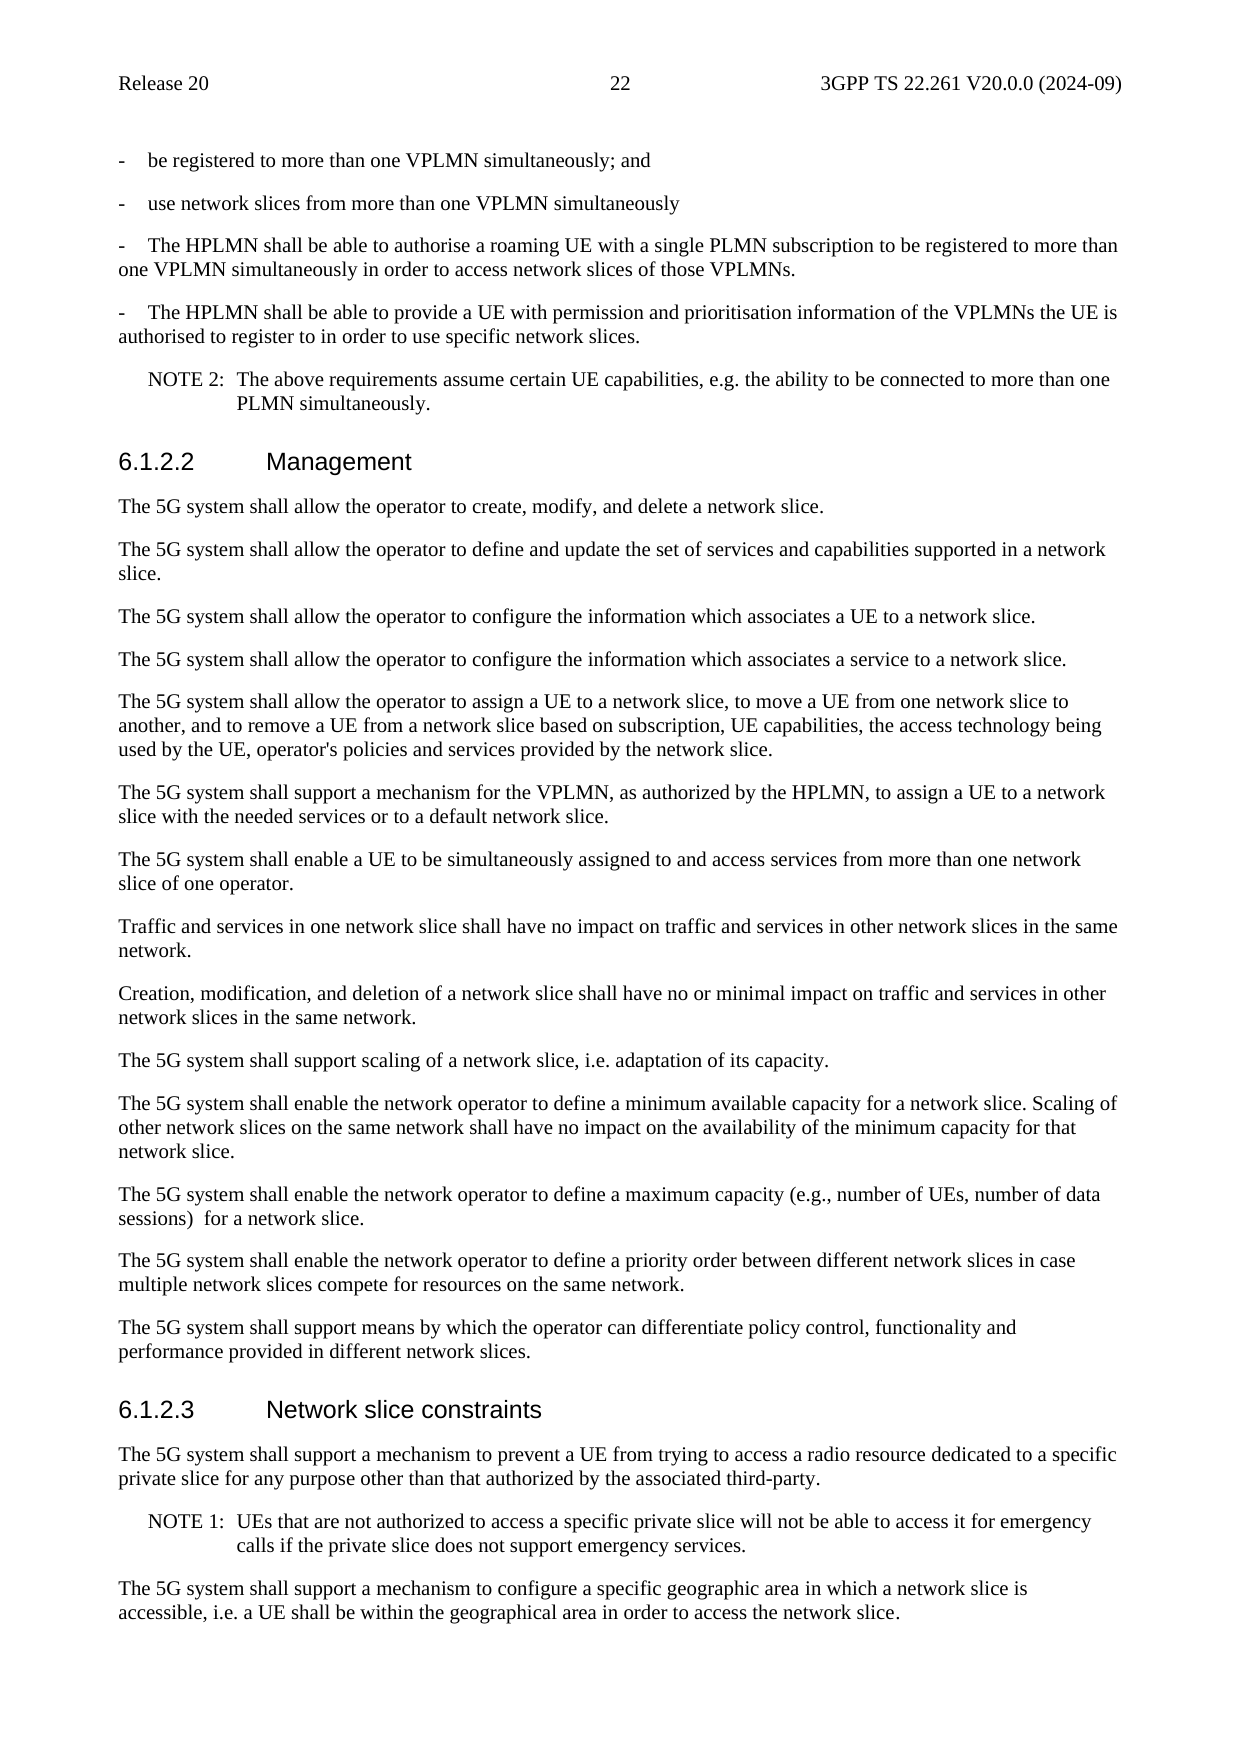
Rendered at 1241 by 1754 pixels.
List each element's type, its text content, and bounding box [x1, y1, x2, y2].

text The 5G system shall support means by which the operator can differentiate policy control, functionality and performance provided in different network slices. [118, 1315, 1122, 1363]
text The 5G system shall enable the network operator to define a maximum capacity (e.g., number of UEs, number of data sessions) for a network slice. [118, 1181, 1122, 1229]
text - be registered to more than one VPLMN simultaneously; and [118, 148, 1122, 172]
text - The HPLMN shall be able to authorise a roaming UE with a single PLMN subscription to be registered to more than one VPLMN simultaneously in order to access network slices of those VPLMNs. [118, 233, 1122, 281]
subtitle 6.1.2.3 Network slice constraints [118, 1394, 1122, 1423]
text The 5G system shall allow the operator to configure the information which associates a UE to a network slice. [118, 604, 1122, 628]
text NOTE 2: The above requirements assume certain UE capabilities, e.g. the ability to be connected to more than one PLMN simultaneously. [148, 367, 1122, 415]
text The 5G system shall allow the operator to create, modify, and delete a network slice. [118, 494, 1122, 518]
text The 5G system shall support scaling of a network slice, i.e. adaptation of its capacity. [118, 1048, 1122, 1072]
subtitle 6.1.2.2 Management [118, 446, 1122, 475]
text - use network slices from more than one VPLMN simultaneously [118, 191, 1122, 214]
text Creation, modification, and deletion of a network slice shall have no or minimal impact on traffic and services in other network slices in the same network. [118, 981, 1122, 1029]
text The 5G system shall enable a UE to be simultaneously assigned to and access services from more than one network slice of one operator. [118, 847, 1122, 895]
text The 5G system shall enable the network operator to define a priority order between different network slices in case multiple network slices compete for resources on the same network. [118, 1248, 1122, 1296]
text Traffic and services in one network slice shall have no impact on traffic and services in other network slices in the same network. [118, 914, 1122, 962]
text The 5G system shall allow the operator to configure the information which associates a service to a network slice. [118, 646, 1122, 671]
text NOTE 1: UEs that are not authorized to access a specific private slice will not be able to access it for emergency calls if the private slice does not support emergency services. [148, 1509, 1122, 1557]
text The 5G system shall allow the operator to assign a UE to a network slice, to move a UE from one network slice to another, and to remove a UE from a network slice based on subscription, UE capabilities, the access technology being used by the UE, operator's policies and services provided by the network slice. [118, 689, 1122, 761]
text The 5G system shall allow the operator to define and update the set of services and capabilities supported in a network slice. [118, 537, 1122, 585]
text - The HPLMN shall be able to provide a UE with permission and prioritisation information of the VPLMNs the UE is authorised to register to in order to use specific network slices. [118, 300, 1122, 348]
text The 5G system shall support a mechanism to prevent a UE from trying to access a radio resource dedicated to a specific private slice for any purpose other than that authorized by the associated third-party. [118, 1442, 1122, 1490]
text The 5G system shall support a mechanism for the VPLMN, as authorized by the HPLMN, to assign a UE to a network slice with the needed services or to a default network slice. [118, 780, 1122, 828]
text The 5G system shall enable the network operator to define a minimum available capacity for a network slice. Scaling of other network slices on the same network shall have no impact on the availability of the minimum capacity for that network slice. [118, 1091, 1122, 1163]
text The 5G system shall support a mechanism to configure a specific geographic area in which a network slice is accessible, i.e. a UE shall be within the geographical area in order to access the network slice. [118, 1576, 1122, 1624]
